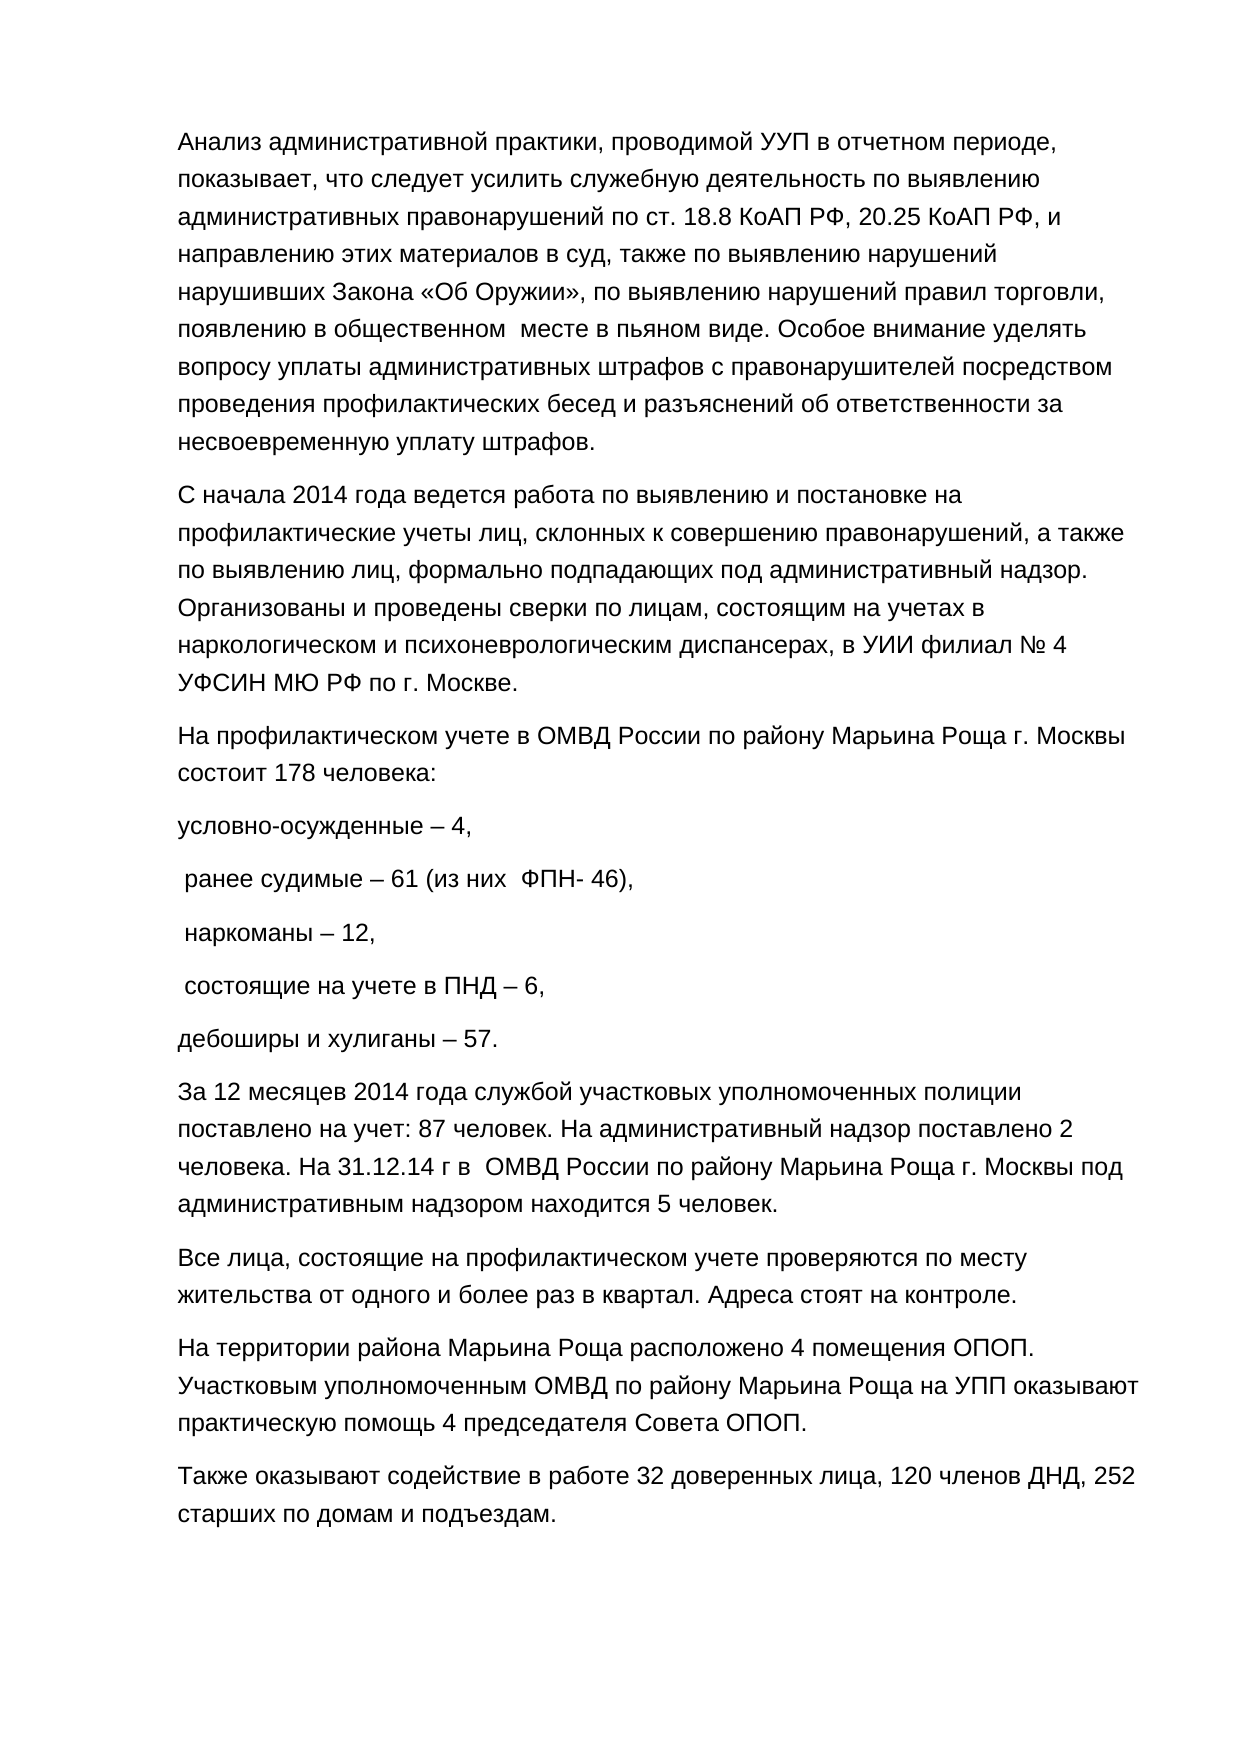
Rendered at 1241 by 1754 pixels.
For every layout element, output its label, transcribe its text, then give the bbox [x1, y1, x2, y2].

text С начала 2014 года ведется работа по выявлению и постановке на профилактические учеты лиц, склонных к совершению правонарушений, а также по выявлению лиц, формально подпадающих под административный надзор. Организованы и проведены сверки по лицам, состоящим на учетах в наркологическом и психоневрологическим диспансерах, в УИИ филиал № 4 УФСИН МЮ РФ по г. Москве. [177, 471, 1152, 696]
text Анализ административной практики, проводимой УУП в отчетном периоде, показывает, что следует усилить служебную деятельность по выявлению административных правонарушений по ст. 18.8 КоАП РФ, 20.25 КоАП РФ, и направлению этих материалов в суд, также по выявлению нарушений нарушивших Закона «Об Оружии», по выявлению нарушений правил торговли, появлению в общественном месте в пьяном виде. Особое внимание уделять вопросу уплаты административных штрафов с правонарушителей посредством проведения профилактических бесед и разъяснений об ответственности за несвоевременную уплату штрафов. [177, 118, 1152, 456]
text дебоширы и хулиганы – 57. [177, 1015, 1152, 1052]
text наркоманы – 12, [177, 909, 1152, 946]
text За 12 месяцев 2014 года службой участковых уполномоченных полиции поставлено на учет: 87 человек. На административный надзор поставлено 2 человека. На 31.12.14 г в ОМВД России по району Марьина Роща г. Москвы под административным надзором находится 5 человек. [177, 1068, 1152, 1218]
text условно-осужденные – 4, [177, 802, 1152, 840]
text Все лица, состоящие на профилактическом учете проверяются по месту жительства от одного и более раз в квартал. Адреса стоят на контроле. [177, 1234, 1152, 1309]
text ранее судимые – 61 (из них ФПН- 46), [177, 856, 1152, 893]
text Также оказывают содействие в работе 32 доверенных лица, 120 членов ДНД, 252 старших по домам и подъездам. [177, 1452, 1152, 1527]
text На профилактическом учете в ОМВД России по району Марьина Роща г. Москвы состоит 178 человека: [177, 712, 1152, 787]
text На территории района Марьина Роща расположено 4 помещения ОПОП. Участковым уполномоченным ОМВД по району Марьина Роща на УПП оказывают практическую помощь 4 председателя Совета ОПОП. [177, 1324, 1152, 1437]
text состоящие на учете в ПНД – 6, [177, 962, 1152, 999]
